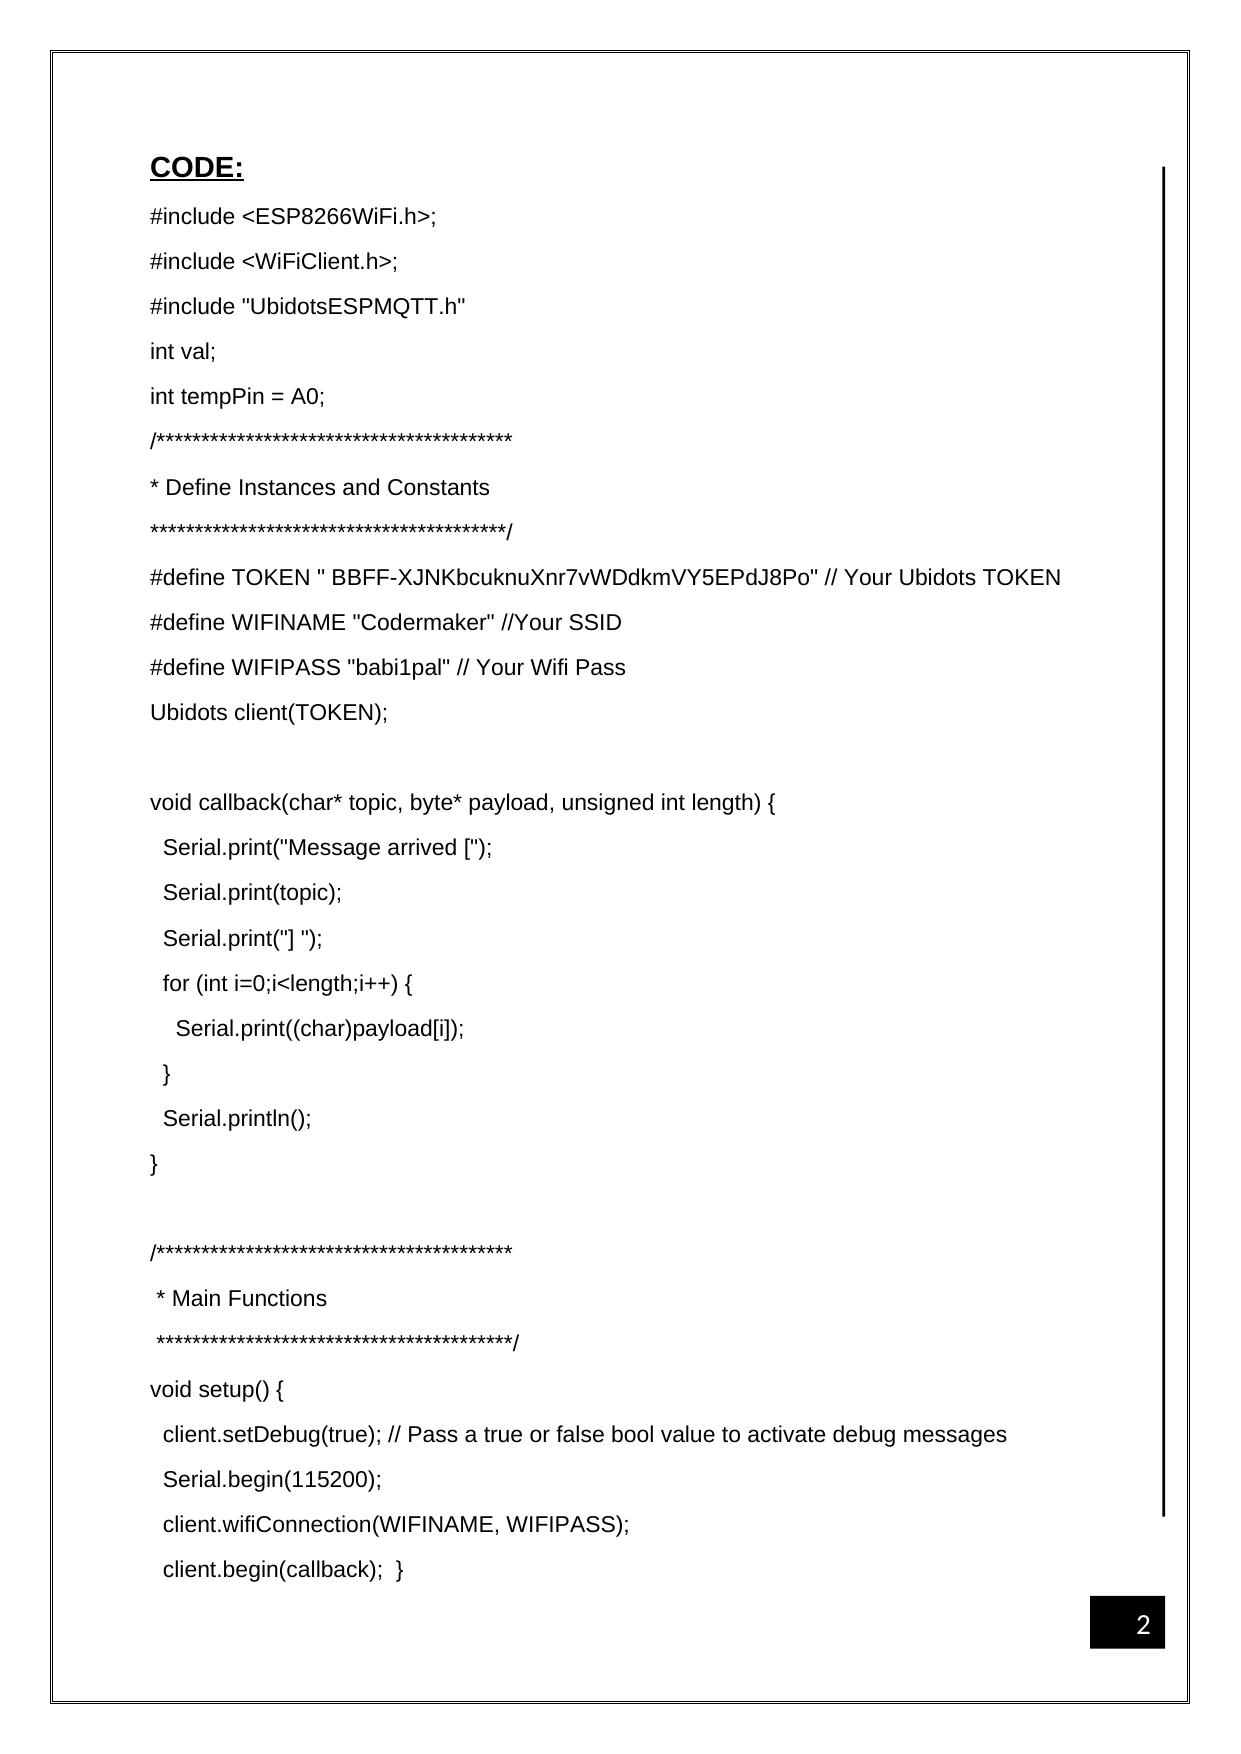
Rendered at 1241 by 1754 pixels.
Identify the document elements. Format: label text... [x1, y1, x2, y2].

text for (int i=0;i<length;i++) { [150, 969, 1090, 996]
text Ubidots client(TOKEN); [150, 699, 1090, 725]
text int tempPin = A0; [150, 383, 1090, 409]
text * Main Functions [150, 1285, 1090, 1312]
text /**************************************** [150, 1240, 1090, 1267]
text #include <WiFiClient.h>; [150, 248, 1090, 274]
text Serial.begin(115200); [150, 1466, 1090, 1492]
text Serial.print("] "); [150, 924, 1090, 951]
text } [150, 1150, 1090, 1176]
text #define WIFINAME "Codermaker" //Your SSID [150, 609, 1090, 635]
text ****************************************/ [150, 1330, 1090, 1357]
text client.begin(callback); } [150, 1556, 1090, 1582]
text #include "UbidotsESPMQTT.h" [150, 293, 1090, 319]
text /**************************************** [150, 428, 1090, 455]
text Serial.print((char)payload[i]); [150, 1015, 1090, 1041]
text client.wifiConnection(WIFINAME, WIFIPASS); [150, 1511, 1090, 1537]
text ****************************************/ [150, 518, 1090, 545]
text #include <ESP8266WiFi.h>; [150, 203, 1090, 229]
text void setup() { [150, 1376, 1090, 1402]
text * Define Instances and Constants [150, 473, 1090, 500]
text Serial.print(topic); [150, 879, 1090, 906]
text void callback(char* topic, byte* payload, unsigned int length) { [150, 789, 1090, 816]
text client.setDebug(true); // Pass a true or false bool value to activate debug messages [150, 1421, 1090, 1447]
text } [150, 1060, 1090, 1086]
text CODE: [150, 150, 1090, 183]
text int val; [150, 338, 1090, 364]
text Serial.println(); [150, 1105, 1090, 1131]
text #define TOKEN " BBFF-XJNKbcuknuXnr7vWDdkmVY5EPdJ8Po" // Your Ubidots TOKEN [150, 564, 1090, 590]
text Serial.print("Message arrived ["); [150, 834, 1090, 861]
text #define WIFIPASS "babi1pal" // Your Wifi Pass [150, 654, 1090, 680]
